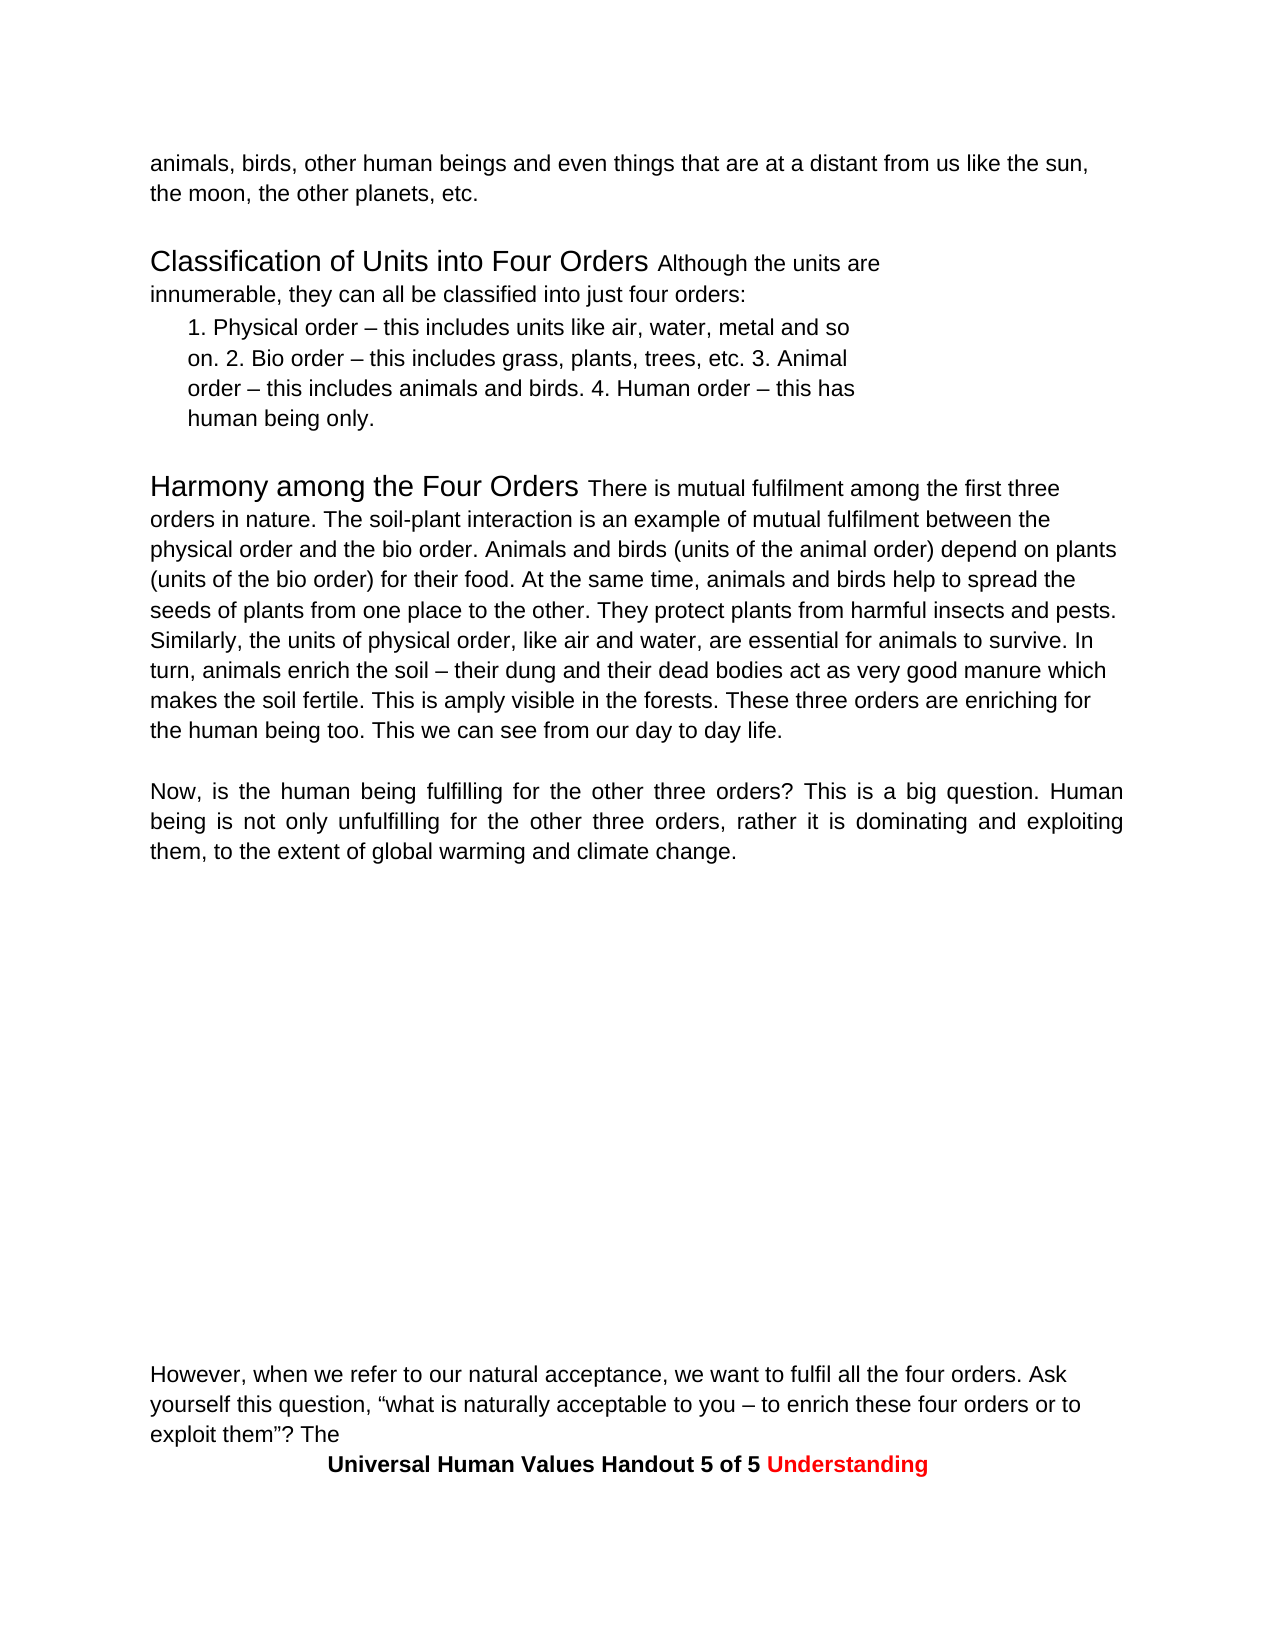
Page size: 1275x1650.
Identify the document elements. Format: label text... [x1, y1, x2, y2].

text Now, is the human being fulfilling for the other three orders? This is a big question. Human being is not only unfulfilling for the other three orders, rather it is dominating and exploiting them, to the extent of global warming and climate change. [150, 778, 1125, 864]
text Harmony among the Four Orders There is mutual fulfilment among the first three orders in nature. The soil-plant interaction is an example of mutual fulfilment between the physical order and the bio order. Animals and birds (units of the animal order) depend on plants (units of the bio order) for their food. At the same time, animals and birds help to spread the seeds of plants from one place to the other. They protect plants from harmful insects and pests. Similarly, the units of physical order, like air and water, are essential for animals to survive. In turn, animals enrich the soil – their dung and their dead bodies act as very good manure which makes the soil fertile. This is amply visible in the forests. These three orders are enriching for the human being too. This we can see from our day to day life. [150, 469, 1125, 744]
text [150, 150, 1125, 207]
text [323, 1451, 933, 1478]
text Classification of Units into Four Orders Although the units are innumerable, they can all be classified into just four orders: [150, 244, 940, 308]
text 1. Physical order – this includes units like air, water, metal and so on. 2. Bio order – this includes grass, plants, trees, etc. 3. Animal order – this includes animals and birds. 4. Human order – this has human being only. [187, 314, 887, 431]
text However, when we refer to our natural acceptance, we want to fulfil all the four orders. Ask yourself this question, “what is naturally acceptable to you – to enrich these four orders or to exploit them”? The [150, 1361, 1125, 1448]
